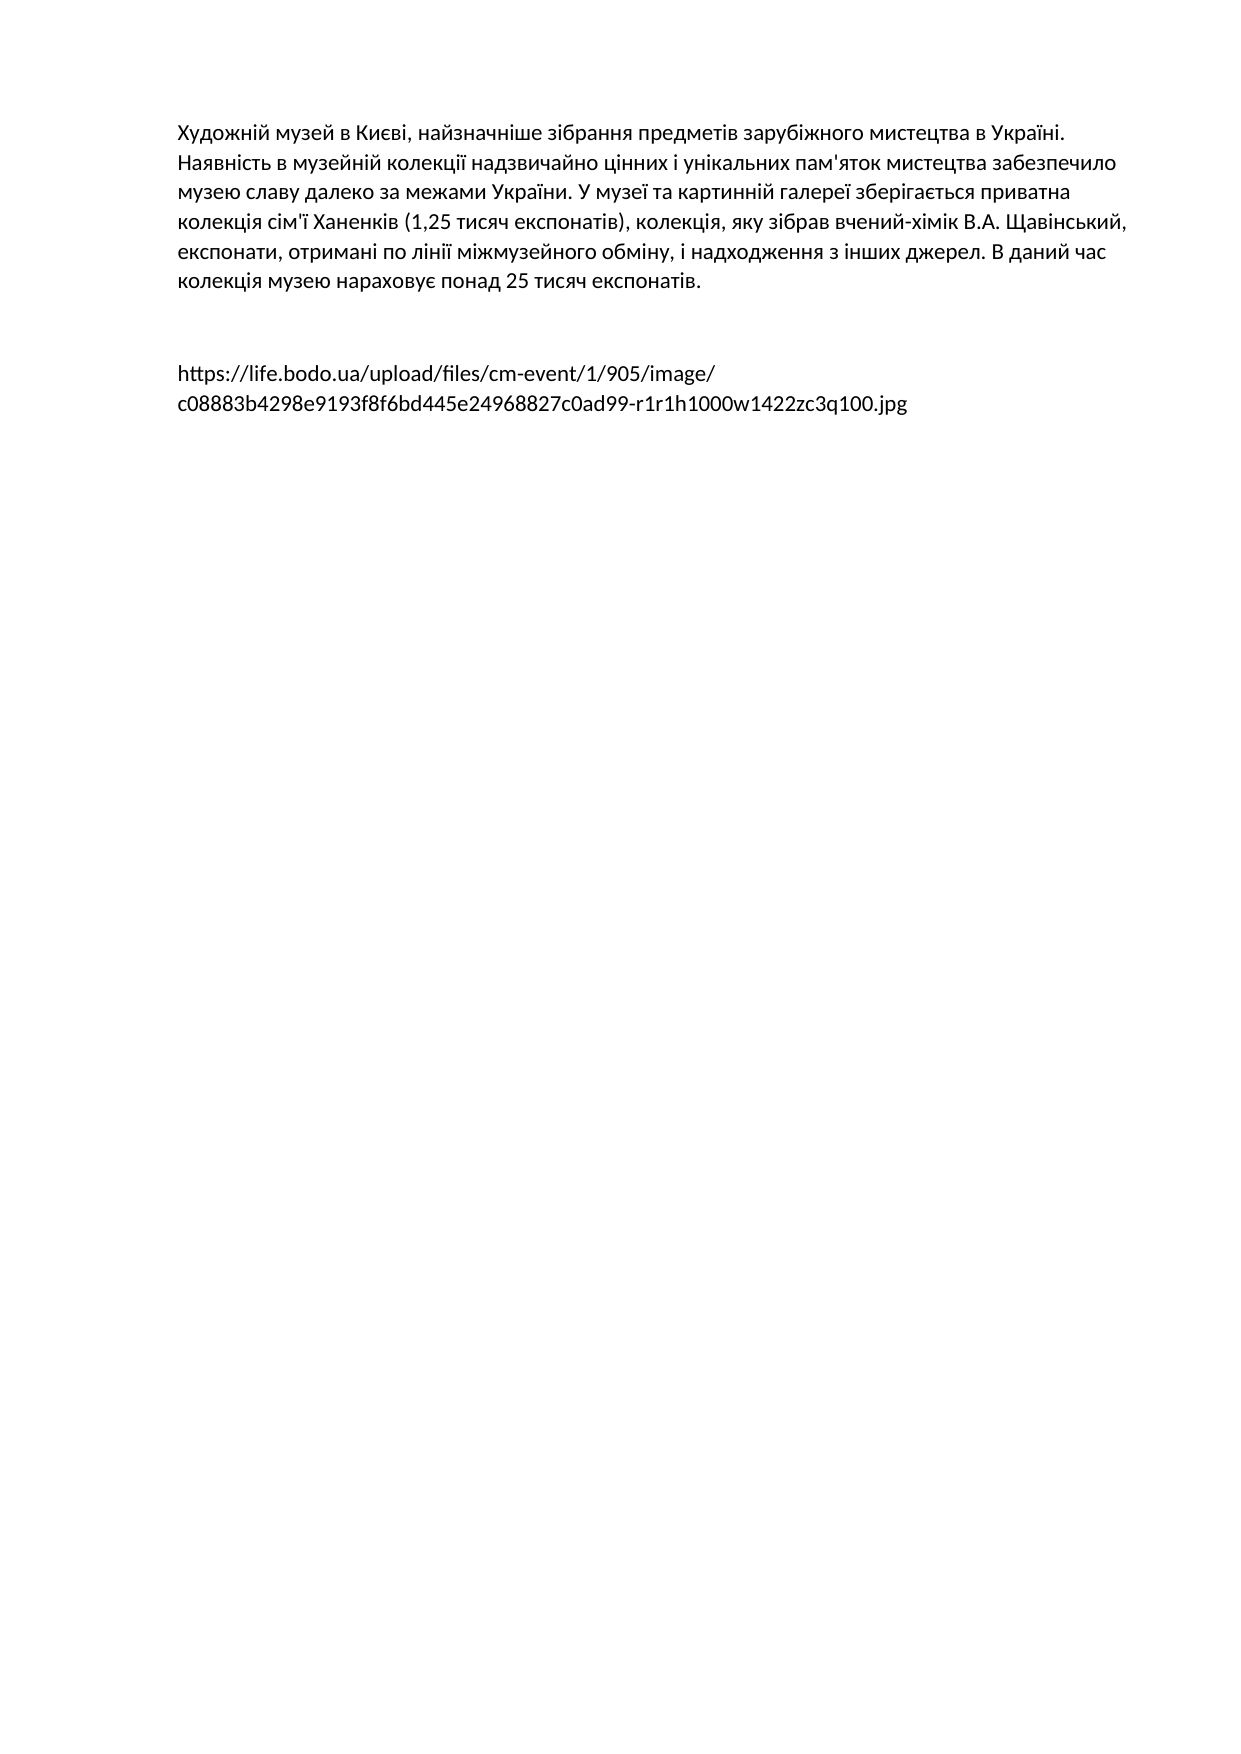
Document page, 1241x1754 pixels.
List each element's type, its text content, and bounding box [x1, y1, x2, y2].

text Художній музей в Києві, найзначніше зібрання предметів зарубіжного мистецтва в Україні. Наявність в музейній колекції надзвичайно цінних і унікальних пам'яток мистецтва забезпечило музею славу далеко за межами України. У музеї та картинній галереї зберігається приватна колекція сім'ї Ханенків (1,25 тисяч експонатів), колекція, яку зібрав вчений-хімік В.А. Щавінський, експонати, отримані по лінії міжмузейного обміну, і надходження з інших джерел. В даний час колекція музею нараховує понад 25 тисяч експонатів. [177, 118, 1152, 294]
text https://life.bodo.ua/upload/files/cm-event/1/905/image/c08883b4298e9193f8f6bd445e24968827c0ad99-r1r1h1000w1422zc3q100.jpg [177, 359, 1152, 417]
